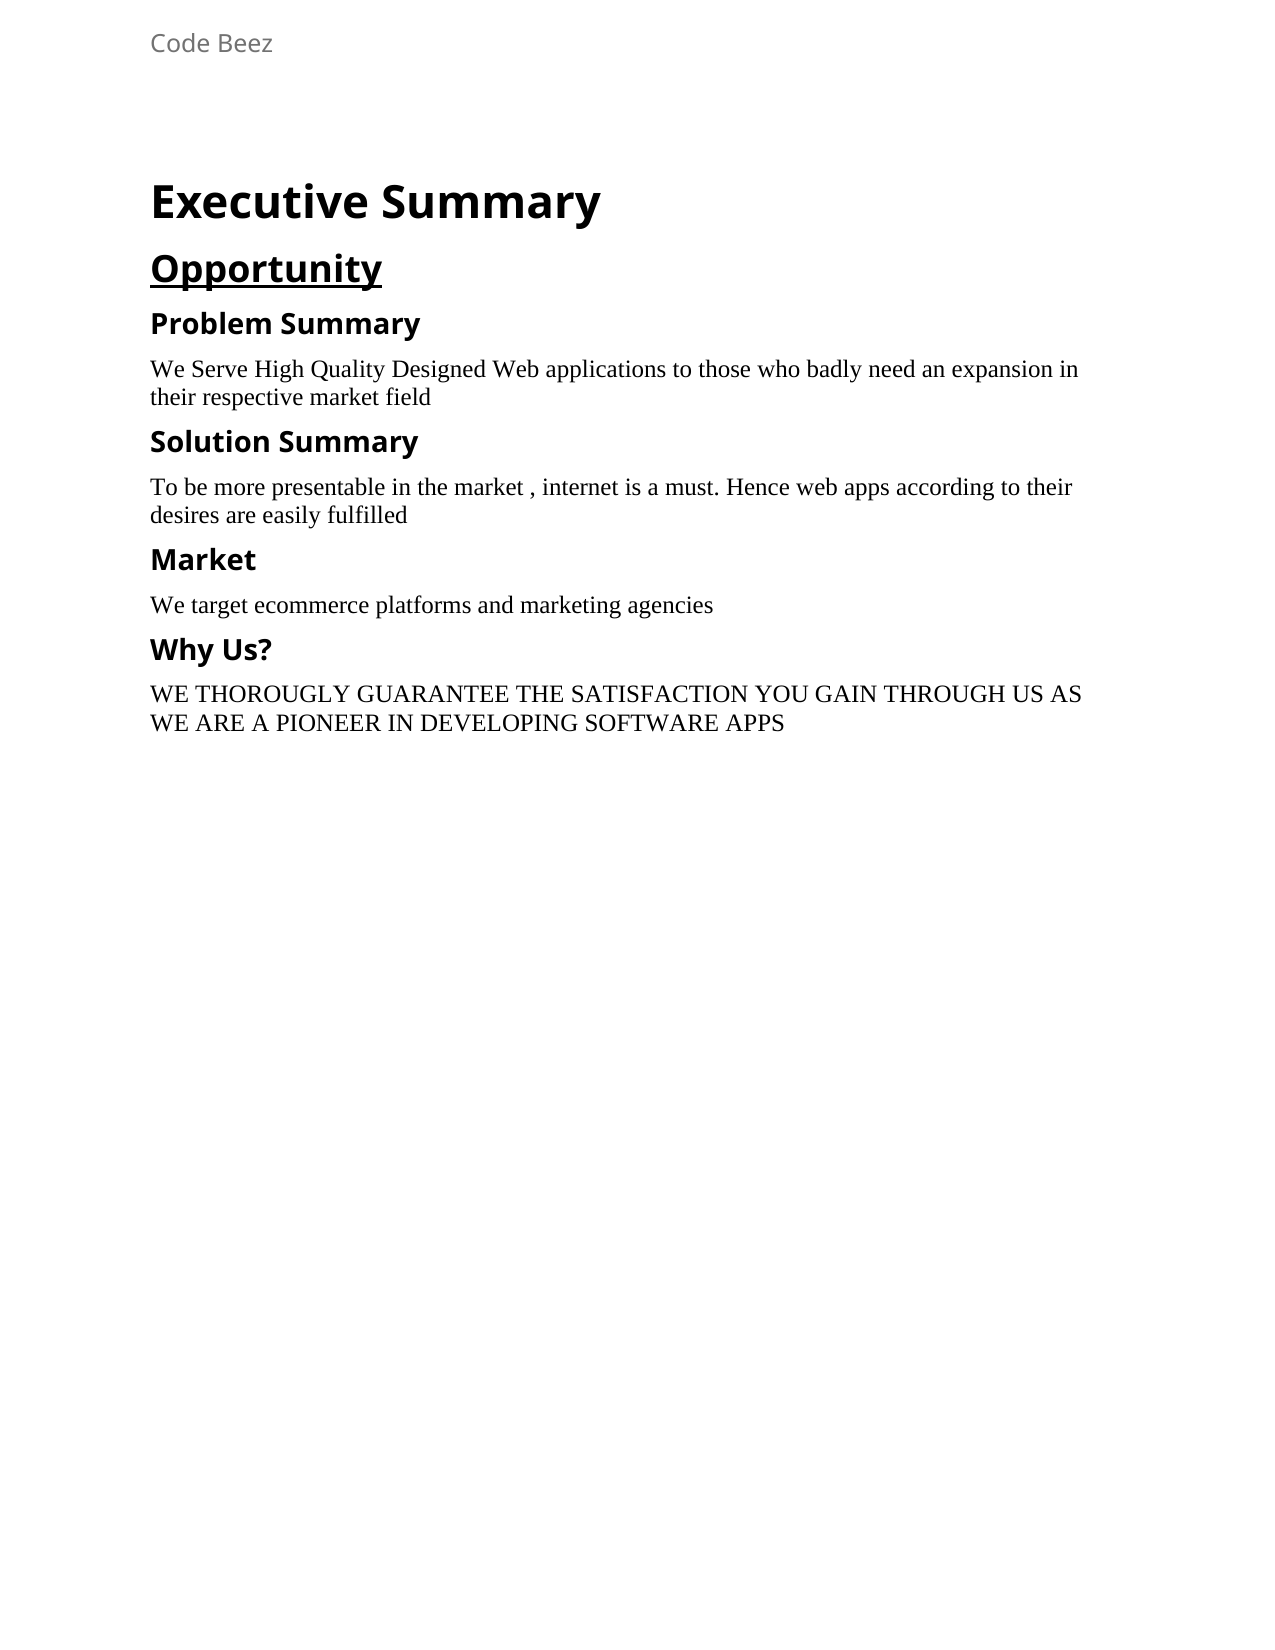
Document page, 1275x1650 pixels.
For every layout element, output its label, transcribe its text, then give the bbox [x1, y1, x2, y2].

text To be more presentable in the market , internet is a must. Hence web apps according to their desires are easily fulfilled [150, 472, 1125, 529]
text We Serve High Quality Designed Web applications to those who badly need an expansion in their respective market field [150, 354, 1125, 411]
text WE THOROUGLY GUARANTEE THE SATISFACTION YOU GAIN THROUGH US AS WE ARE A PIONEER IN DEVELOPING SOFTWARE APPS [150, 679, 1125, 736]
subtitle Why Us? [150, 629, 1125, 668]
subtitle Problem Summary [150, 303, 1125, 343]
subtitle Executive Summary [150, 169, 1125, 232]
subtitle Opportunity [150, 242, 1125, 293]
text We target ecommerce platforms and marketing agencies [150, 590, 1125, 618]
subtitle Solution Summary [150, 422, 1125, 461]
subtitle Market [150, 539, 1125, 579]
